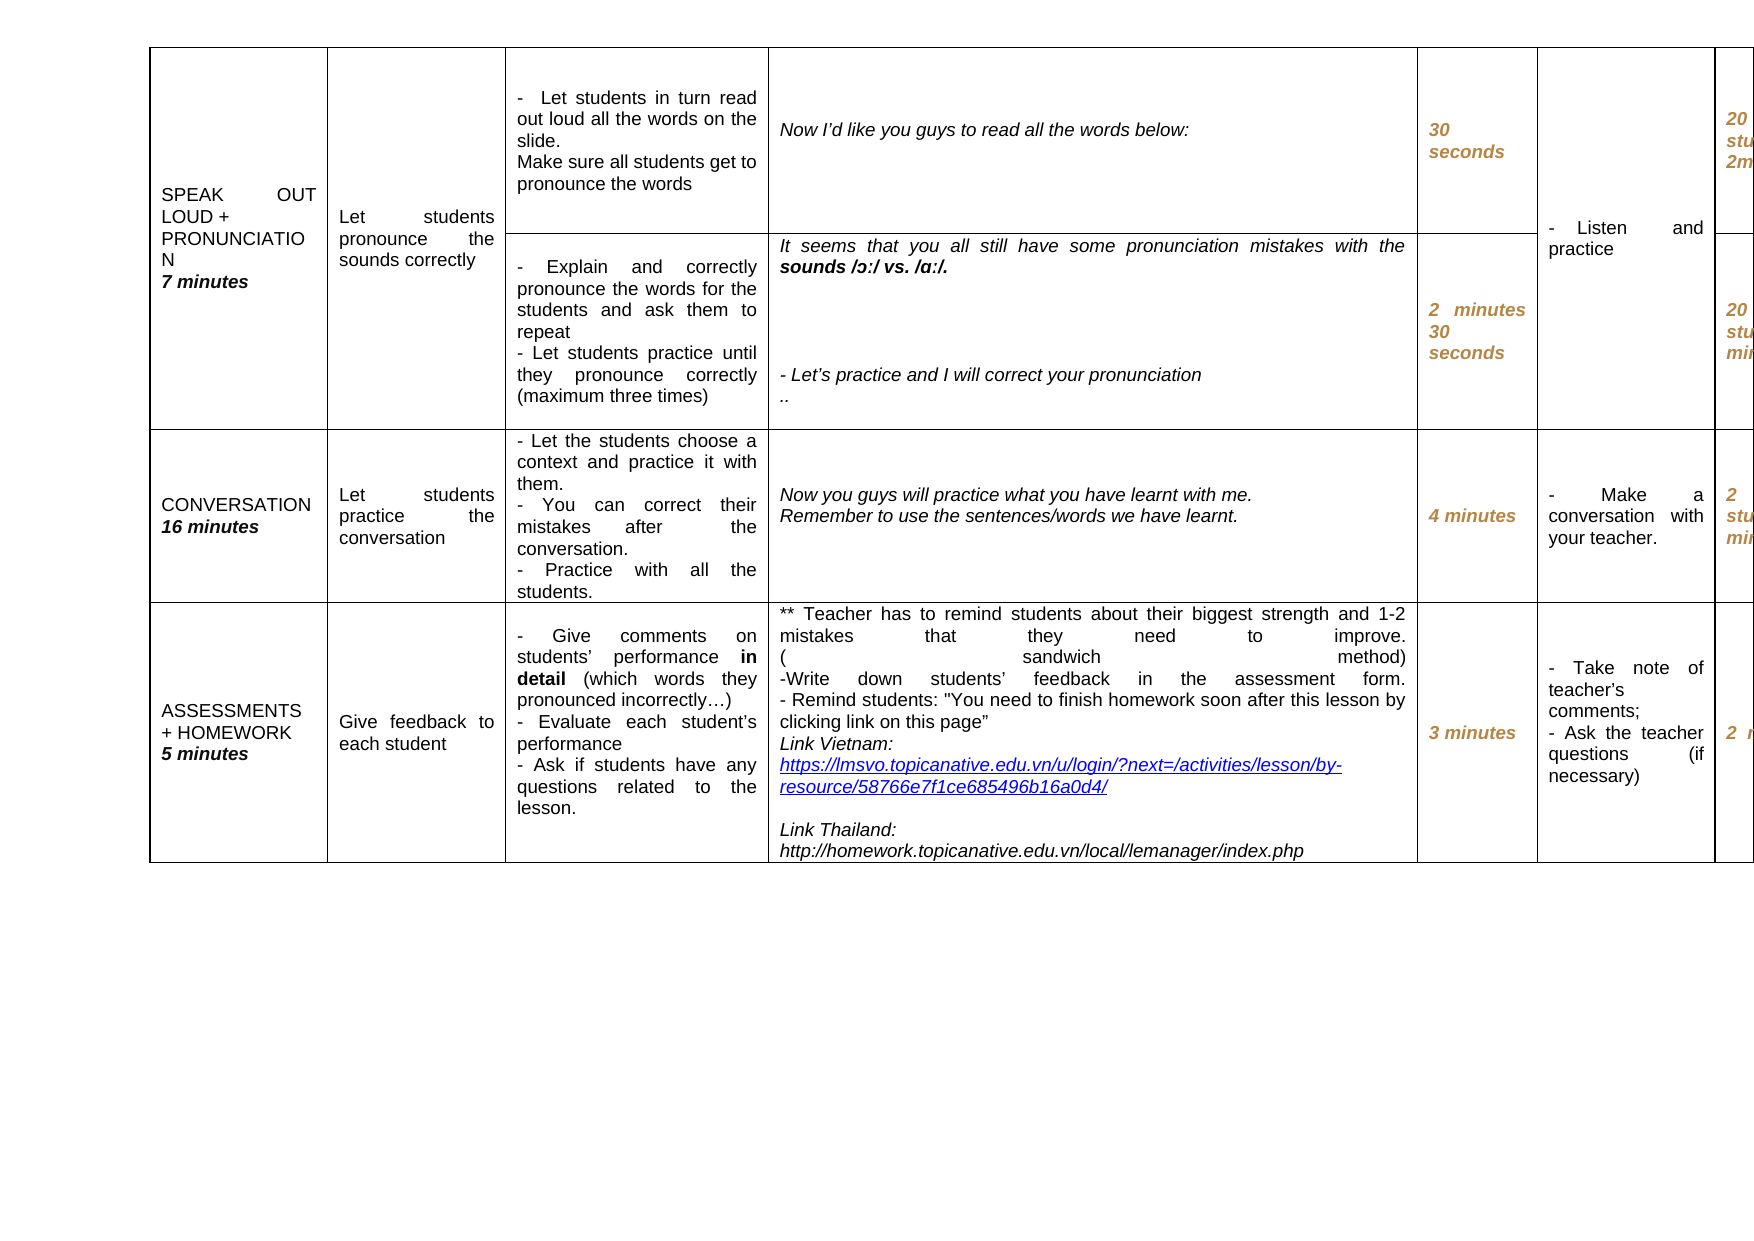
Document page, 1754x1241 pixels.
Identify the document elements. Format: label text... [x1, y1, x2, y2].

table_cell CONVERSATION 16 minutes [151, 430, 327, 602]
table_cell - Let students in turn read out loud all the words on the slide. Make sure all students get to pronounce the words [506, 48, 768, 233]
table_cell ASSESSMENTS + HOMEWORK 5 minutes [151, 603, 327, 862]
table_cell 2 minutes 30 seconds [1418, 234, 1537, 428]
table_cell Now I’d like you guys to read all the words below: [769, 48, 1417, 233]
table_cell Give feedback to each student [328, 603, 505, 862]
table_cell Let students pronounce the sounds correctly [328, 48, 505, 428]
table_cell - Explain and correctly pronounce the words for the students and ask them to repeat - Let students practice until they pronounce correctly (maximum three times) [506, 234, 768, 428]
table_cell 2 minutes [1716, 603, 1753, 862]
table_cell 20 seconds/ student = 2minutes [1716, 48, 1753, 233]
table_cell - Take note of teacher’s comments; - Ask the teacher questions (if necessary) [1538, 603, 1714, 862]
table_cell - Give comments on students’ performance in detail (which words they pronounced incorrectly…) - Evaluate each student’s performance - Ask if students have any questions related to the lesson. [506, 603, 768, 862]
table_cell Now you guys will practice what you have learnt with me. Remember to use the sentences/words we have learnt. [769, 430, 1417, 602]
table_cell 4 minutes [1418, 430, 1537, 602]
table_cell - Listen and practice [1538, 48, 1714, 428]
table_cell It seems that you all still have some pronunciation mistakes with the sounds /ɔː/ vs. /ɑː/. - Let’s practice and I will correct your pronunciation .. [769, 234, 1417, 428]
table_cell Let students practice the conversation [328, 430, 505, 602]
table_cell 2 minutes/ student = 12 minutes [1716, 430, 1753, 602]
table_cell SPEAK OUT LOUD + PRONUNCIATION 7 minutes [151, 48, 327, 428]
table_cell - Make a conversation with your teacher. [1538, 430, 1714, 602]
table_cell ** Teacher has to remind students about their biggest strength and 1-2 mistakes that they need to improve. ( sandwich method) -Write down students’ feedback in the assessment form. - Remind students: "You need to finish homework soon after this lesson by clicking link on this page” Link Vietnam: https://lmsvo.topicanative.edu.vn/u/login/?next=/activities/lesson/by-resource/58766e7f1ce685496b16a0d4/ Link Thailand: http://homework.topicanative.edu.vn/local/lemanager/index.php [769, 603, 1417, 862]
table_cell 3 minutes [1418, 603, 1537, 862]
table_cell - Let the students choose a context and practice it with them. - You can correct their mistakes after the conversation. - Practice with all the students. [506, 430, 768, 602]
table_cell 20 seconds/ student = 2 minutes [1716, 234, 1753, 428]
table_cell 30 seconds [1418, 48, 1537, 233]
